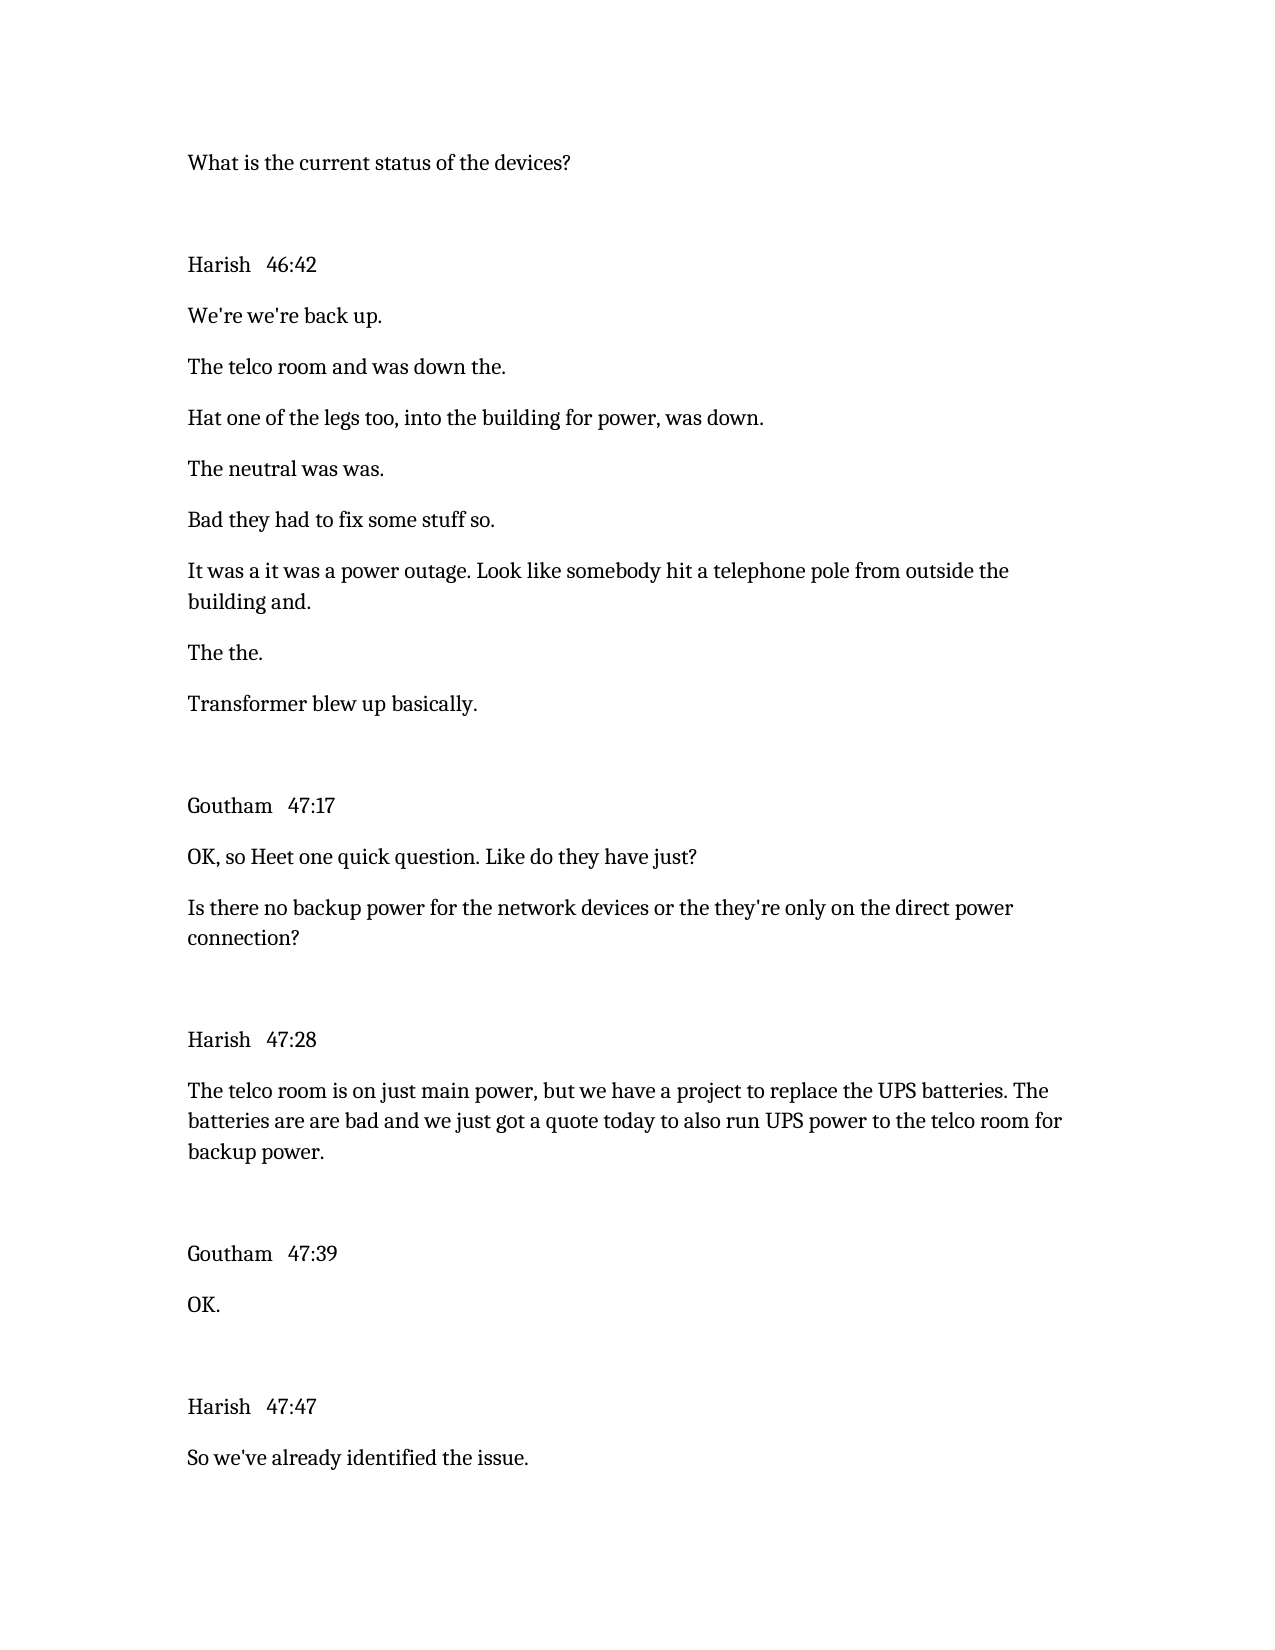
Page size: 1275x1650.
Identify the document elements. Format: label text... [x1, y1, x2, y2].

text OK. [187, 1292, 1087, 1318]
text The telco room and was down the. [187, 354, 1087, 381]
text The neutral was was. [187, 456, 1087, 483]
text Is there no backup power for the network devices or the they're only on the direct power connection? [187, 895, 1087, 951]
text What is the current status of the devices? [187, 150, 1087, 176]
text Hat one of the legs too, into the building for power, was down. [187, 405, 1087, 432]
text Harish 46:42 [187, 252, 1087, 278]
text The the. [187, 639, 1087, 666]
text So we've already identified the issue. [187, 1445, 1087, 1471]
text Goutham 47:17 [187, 793, 1087, 819]
text Harish 47:47 [187, 1394, 1087, 1420]
text It was a it was a power outage. Look like somebody hit a telephone pole from outside the building and. [187, 558, 1087, 615]
text Transformer blew up basically. [187, 691, 1087, 717]
text OK, so Heet one quick question. Like do they have just? [187, 844, 1087, 870]
text The telco room is on just main power, but we have a project to replace the UPS batteries. The batteries are are bad and we just got a quote today to also run UPS power to the telco room for backup power. [187, 1078, 1087, 1165]
text We're we're back up. [187, 303, 1087, 329]
text Bad they had to fix some stuff so. [187, 507, 1087, 534]
text Harish 47:28 [187, 1027, 1087, 1053]
text Goutham 47:39 [187, 1241, 1087, 1267]
